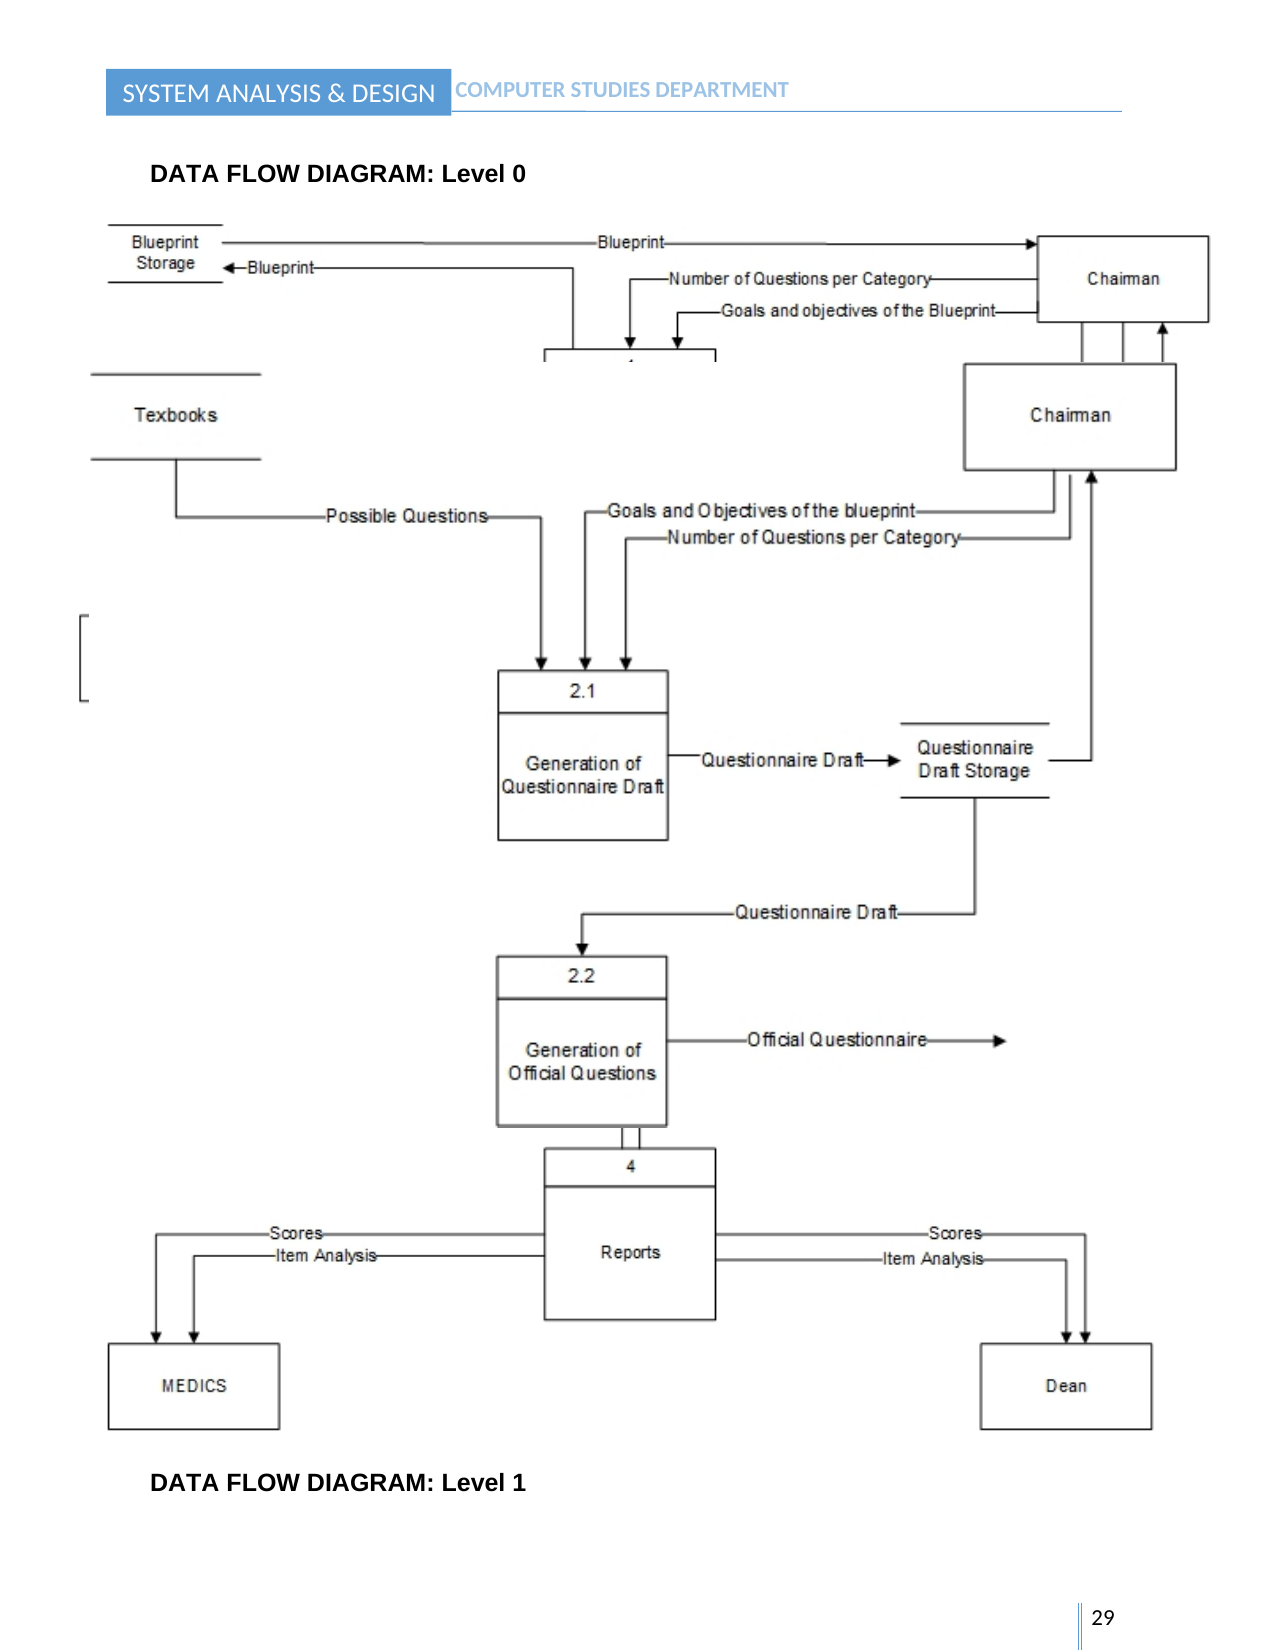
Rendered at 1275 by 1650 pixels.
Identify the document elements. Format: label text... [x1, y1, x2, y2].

picture [78, 223, 1211, 1432]
text DATA FLOW DIAGRAM: Level 0 [150, 159, 1125, 188]
